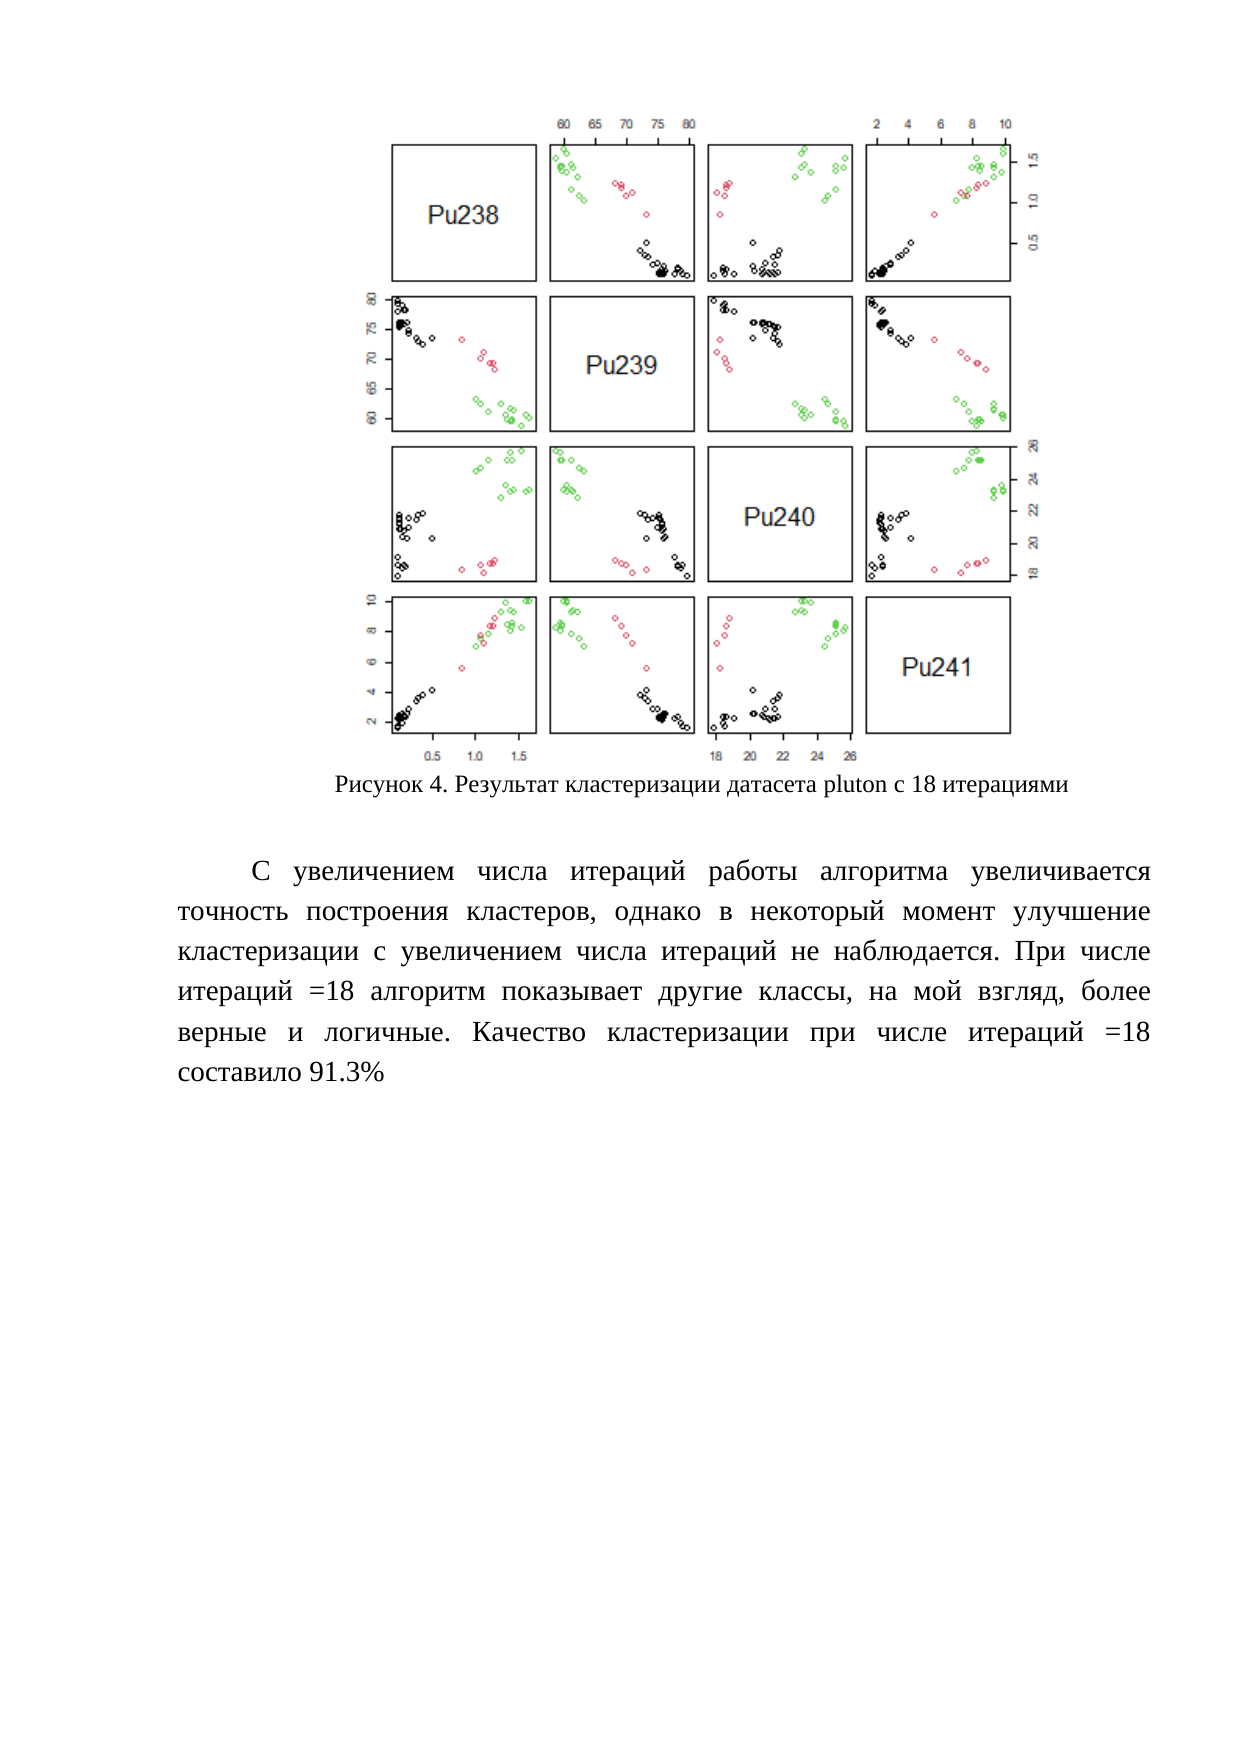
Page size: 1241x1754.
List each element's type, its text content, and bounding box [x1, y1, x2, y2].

text Рисунок 4. Результат кластеризации датасета pluton c 18 итерациями [177, 769, 1152, 798]
picture [326, 118, 1077, 764]
text С увеличением числа итераций работы алгоритма увеличивается точность построения кластеров, однако в некоторый момент улучшение кластеризации с увеличением числа итераций не наблюдается. При числе итераций =18 алгоритм показывает другие классы, на мой взгляд, более верные и логичные. Качество кластеризации при числе итераций =18 составило 91.3% [177, 853, 1152, 1087]
